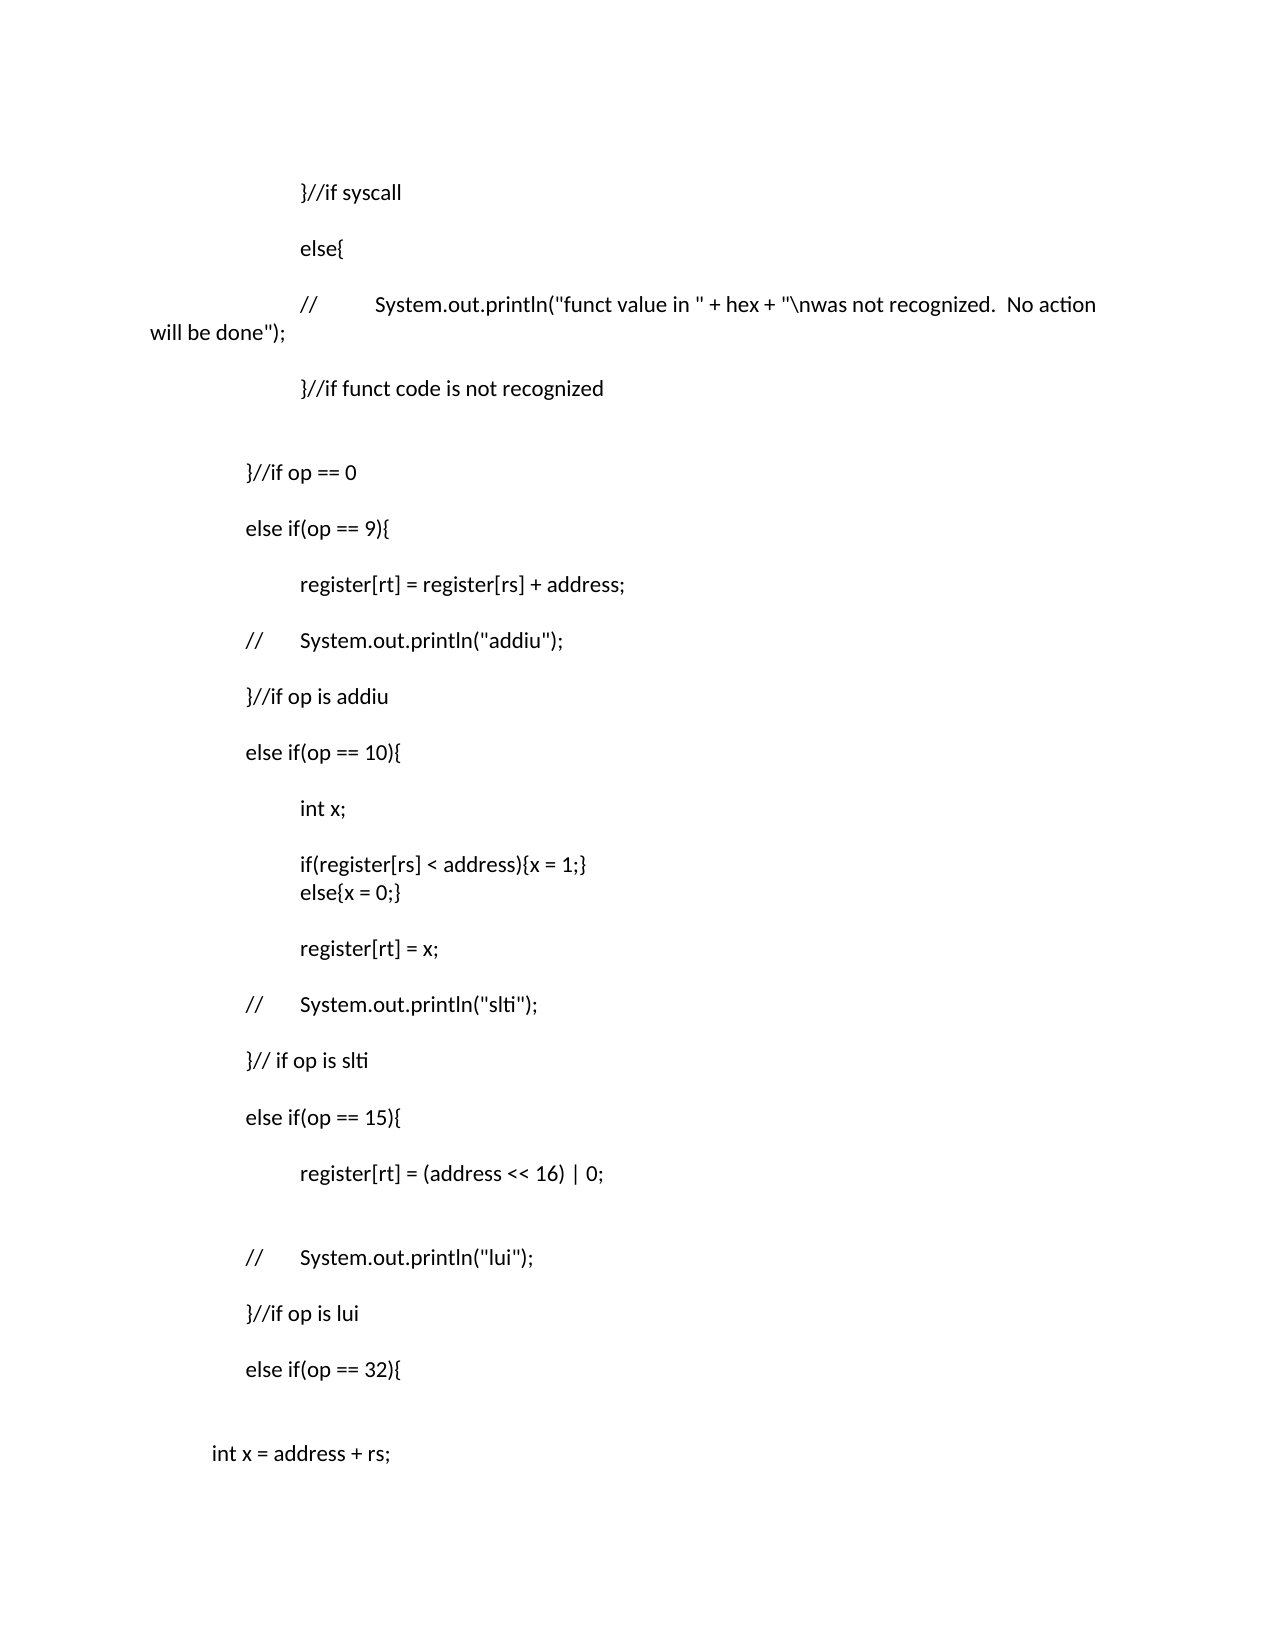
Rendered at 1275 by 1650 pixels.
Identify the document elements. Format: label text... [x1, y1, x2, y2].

text int x; [150, 794, 1125, 822]
text if(register[rs] < address){x = 1;} [150, 851, 1125, 878]
text else if(op == 9){ [150, 514, 1125, 542]
text register[rt] = (address << 16) | 0; [150, 1159, 1125, 1187]
text // System.out.println("lui"); [150, 1243, 1125, 1271]
text else if(op == 32){ [150, 1355, 1125, 1383]
text register[rt] = x; [150, 934, 1125, 963]
text }// if op is slti [150, 1047, 1125, 1075]
text }//if op is addiu [150, 682, 1125, 710]
text }//if funct code is not recognized [150, 374, 1125, 402]
text }//if op == 0 [150, 458, 1125, 486]
text else{ [150, 234, 1125, 262]
text else if(op == 15){ [150, 1103, 1125, 1131]
text // System.out.println("funct value in " + hex + "\nwas not recognized. No action will be done"); [150, 290, 1125, 346]
text else{x = 0;} [150, 878, 1125, 907]
text // System.out.println("addiu"); [150, 626, 1125, 654]
text else if(op == 10){ [150, 738, 1125, 766]
text // System.out.println("slti"); [150, 991, 1125, 1019]
text int x = address + rs; [150, 1439, 1125, 1467]
text register[rt] = register[rs] + address; [150, 570, 1125, 598]
text }//if op is lui [150, 1299, 1125, 1327]
text }//if syscall [150, 178, 1125, 206]
